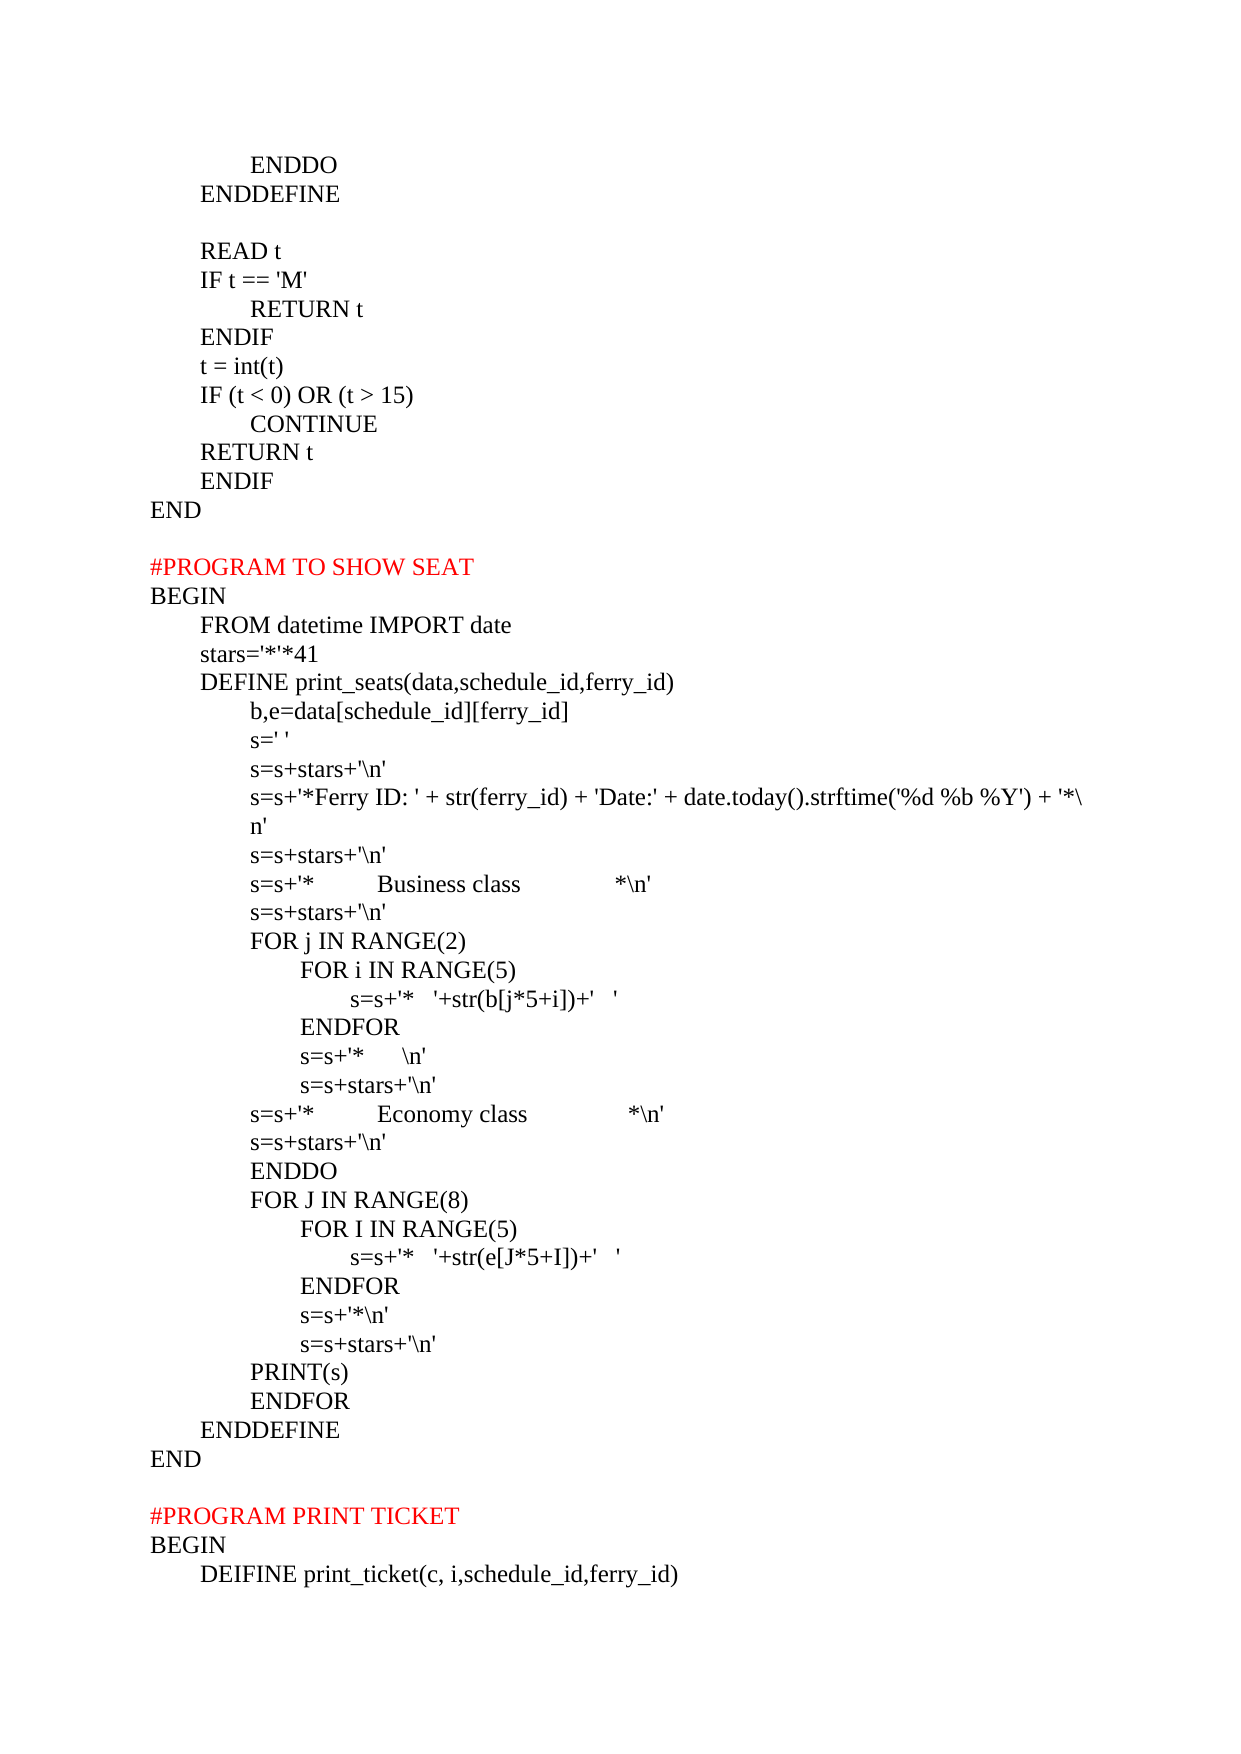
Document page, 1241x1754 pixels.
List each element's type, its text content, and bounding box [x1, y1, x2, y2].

text s=s+'*Ferry ID: ' + str(ferry_id) + 'Date:' + date.today().strftime('%d %b %Y') + '*\n' [250, 782, 1090, 840]
text READ t [150, 236, 1090, 265]
text FOR i IN RANGE(5) [250, 955, 1090, 984]
text DEIFINE print_ticket(c, i,schedule_id,ferry_id) [150, 1559, 1090, 1587]
text ENDFOR [250, 1386, 1090, 1415]
text s=s+stars+'\n' [200, 1127, 1090, 1156]
text stars='*'*41 [150, 639, 1090, 667]
text b,e=data[schedule_id][ferry_id] [250, 696, 1090, 725]
text FOR J IN RANGE(8) [250, 1185, 1090, 1214]
text s=s+'* Economy class *\n' [200, 1099, 1090, 1127]
text #PROGRAM PRINT TICKET [150, 1501, 1090, 1530]
text s=s+'*\n' [250, 1300, 1090, 1329]
text #PROGRAM TO SHOW SEAT [150, 552, 1090, 581]
text s=s+stars+'\n' [250, 754, 1090, 782]
text s=s+'* '+str(e[J*5+I])+' ' [300, 1242, 1090, 1271]
text s=s+'* \n' [300, 1041, 1090, 1070]
text CONTINUE [200, 409, 1090, 437]
text END [150, 495, 1090, 524]
text ENDFOR [250, 1012, 1090, 1041]
text FOR I IN RANGE(5) [250, 1214, 1090, 1242]
text FROM datetime IMPORT date [150, 610, 1090, 639]
text ENDIF [150, 322, 1090, 351]
text FOR j IN RANGE(2) [250, 926, 1090, 955]
text s=' ' [250, 725, 1090, 754]
text ENDDEFINE [150, 179, 1090, 207]
text DEFINE print_seats(data,schedule_id,ferry_id) [200, 667, 1090, 696]
text RETURN t [150, 437, 1090, 466]
text ENDDO [150, 150, 1090, 179]
text END [150, 1444, 1090, 1472]
text s=s+stars+'\n' [250, 897, 1090, 926]
text ENDDEFINE [150, 1415, 1090, 1444]
text ENDDO [250, 1156, 1090, 1185]
text IF (t < 0) OR (t > 15) [150, 380, 1090, 409]
text BEGIN [150, 1530, 1090, 1559]
text t = int(t) [150, 351, 1090, 380]
text IF t == 'M' [150, 265, 1090, 294]
text PRINT(s) [250, 1357, 1090, 1386]
text s=s+stars+'\n' [250, 1329, 1090, 1357]
text ENDIF [150, 466, 1090, 495]
text s=s+'* Business class *\n' [250, 869, 1090, 897]
text ENDFOR [150, 1271, 1090, 1300]
text s=s+stars+'\n' [250, 840, 1090, 869]
text RETURN t [200, 294, 1090, 322]
text BEGIN [150, 581, 1090, 610]
text s=s+stars+'\n' [300, 1070, 1090, 1099]
text s=s+'* '+str(b[j*5+i])+' ' [300, 984, 1090, 1012]
